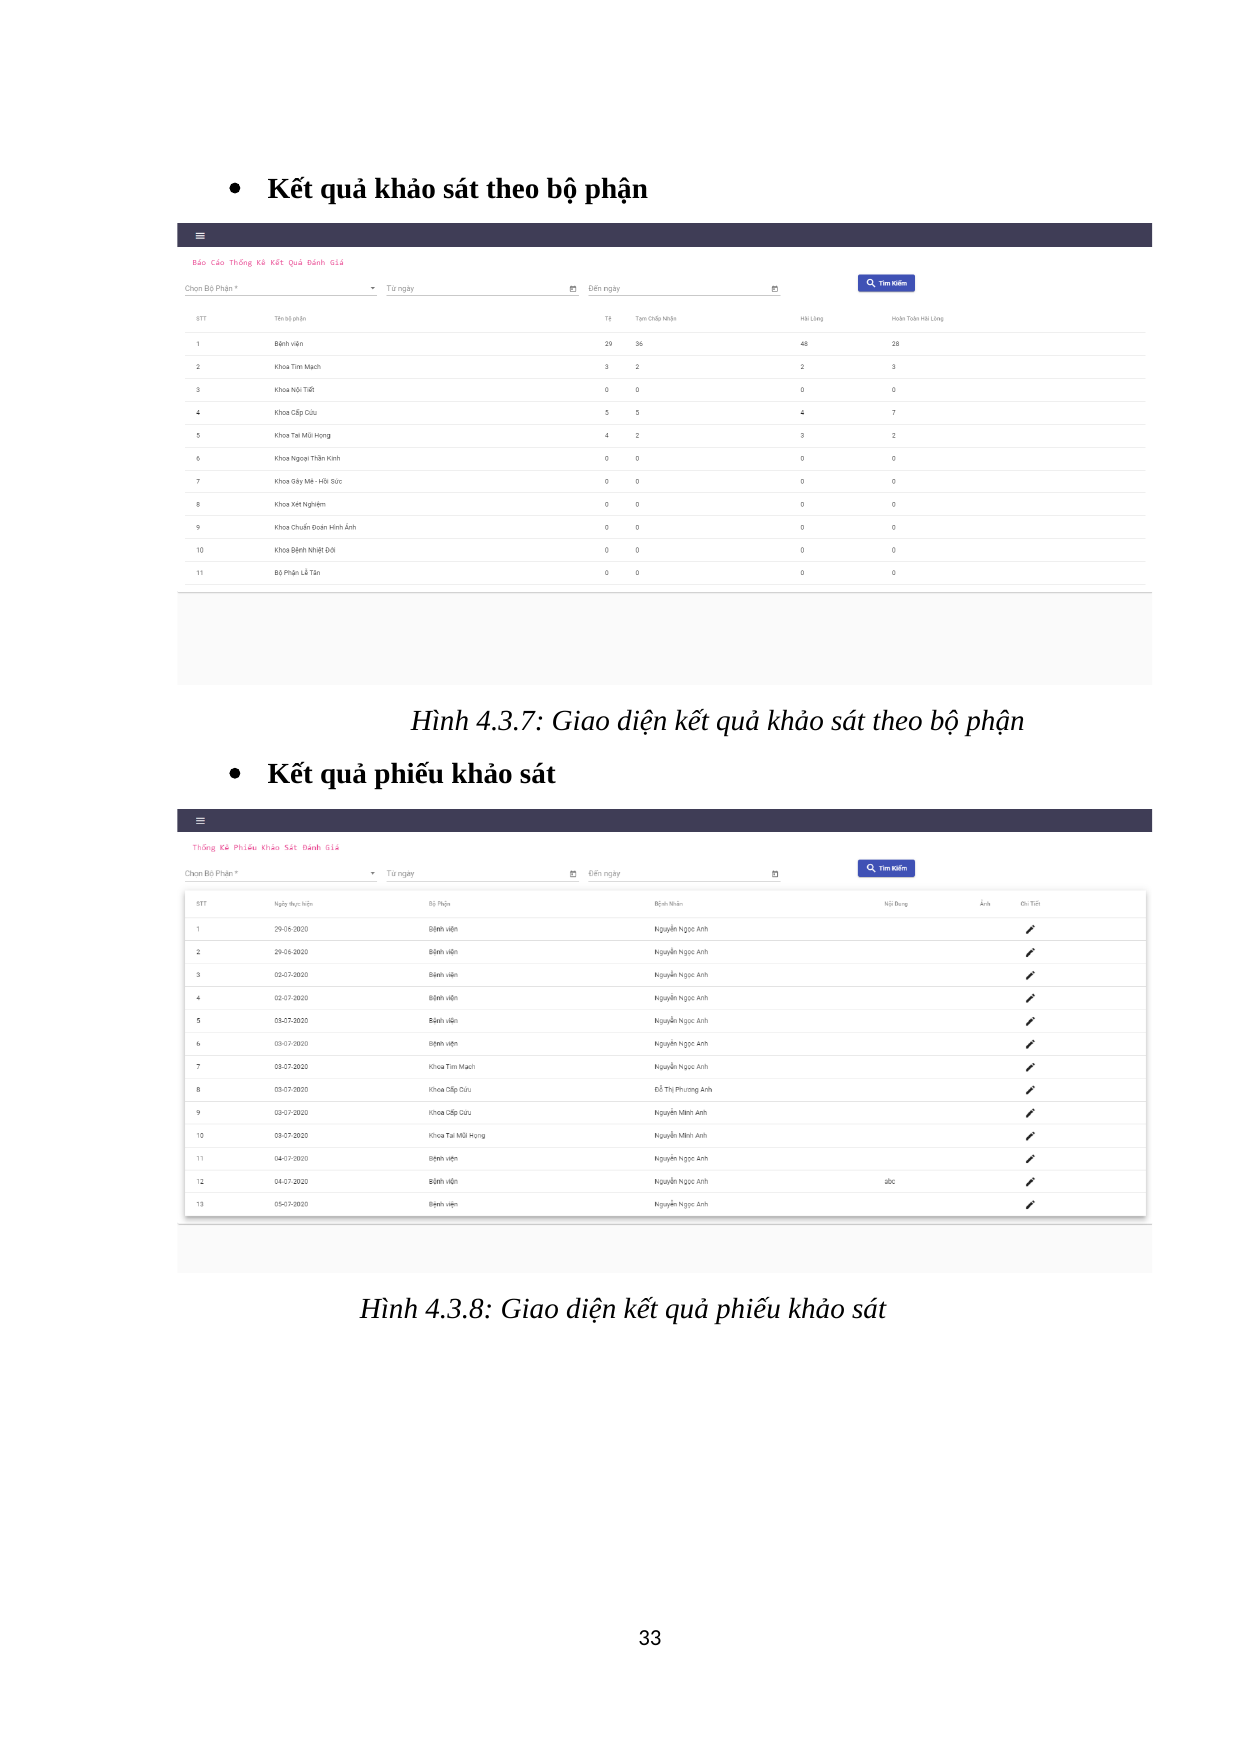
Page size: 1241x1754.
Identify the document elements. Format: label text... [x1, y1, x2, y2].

text Hình 4.3.8: Giao diện kết quả phiếu khảo sát [177, 1291, 1122, 1324]
list Kết quả khảo sát theo bộ phận [230, 171, 1122, 204]
text Hình 4.3.7: Giao diện kết quả khảo sát theo bộ phận [177, 703, 1122, 737]
picture [177, 223, 1153, 685]
picture [177, 809, 1153, 1273]
list Kết quả phiếu khảo sát [230, 756, 1122, 790]
